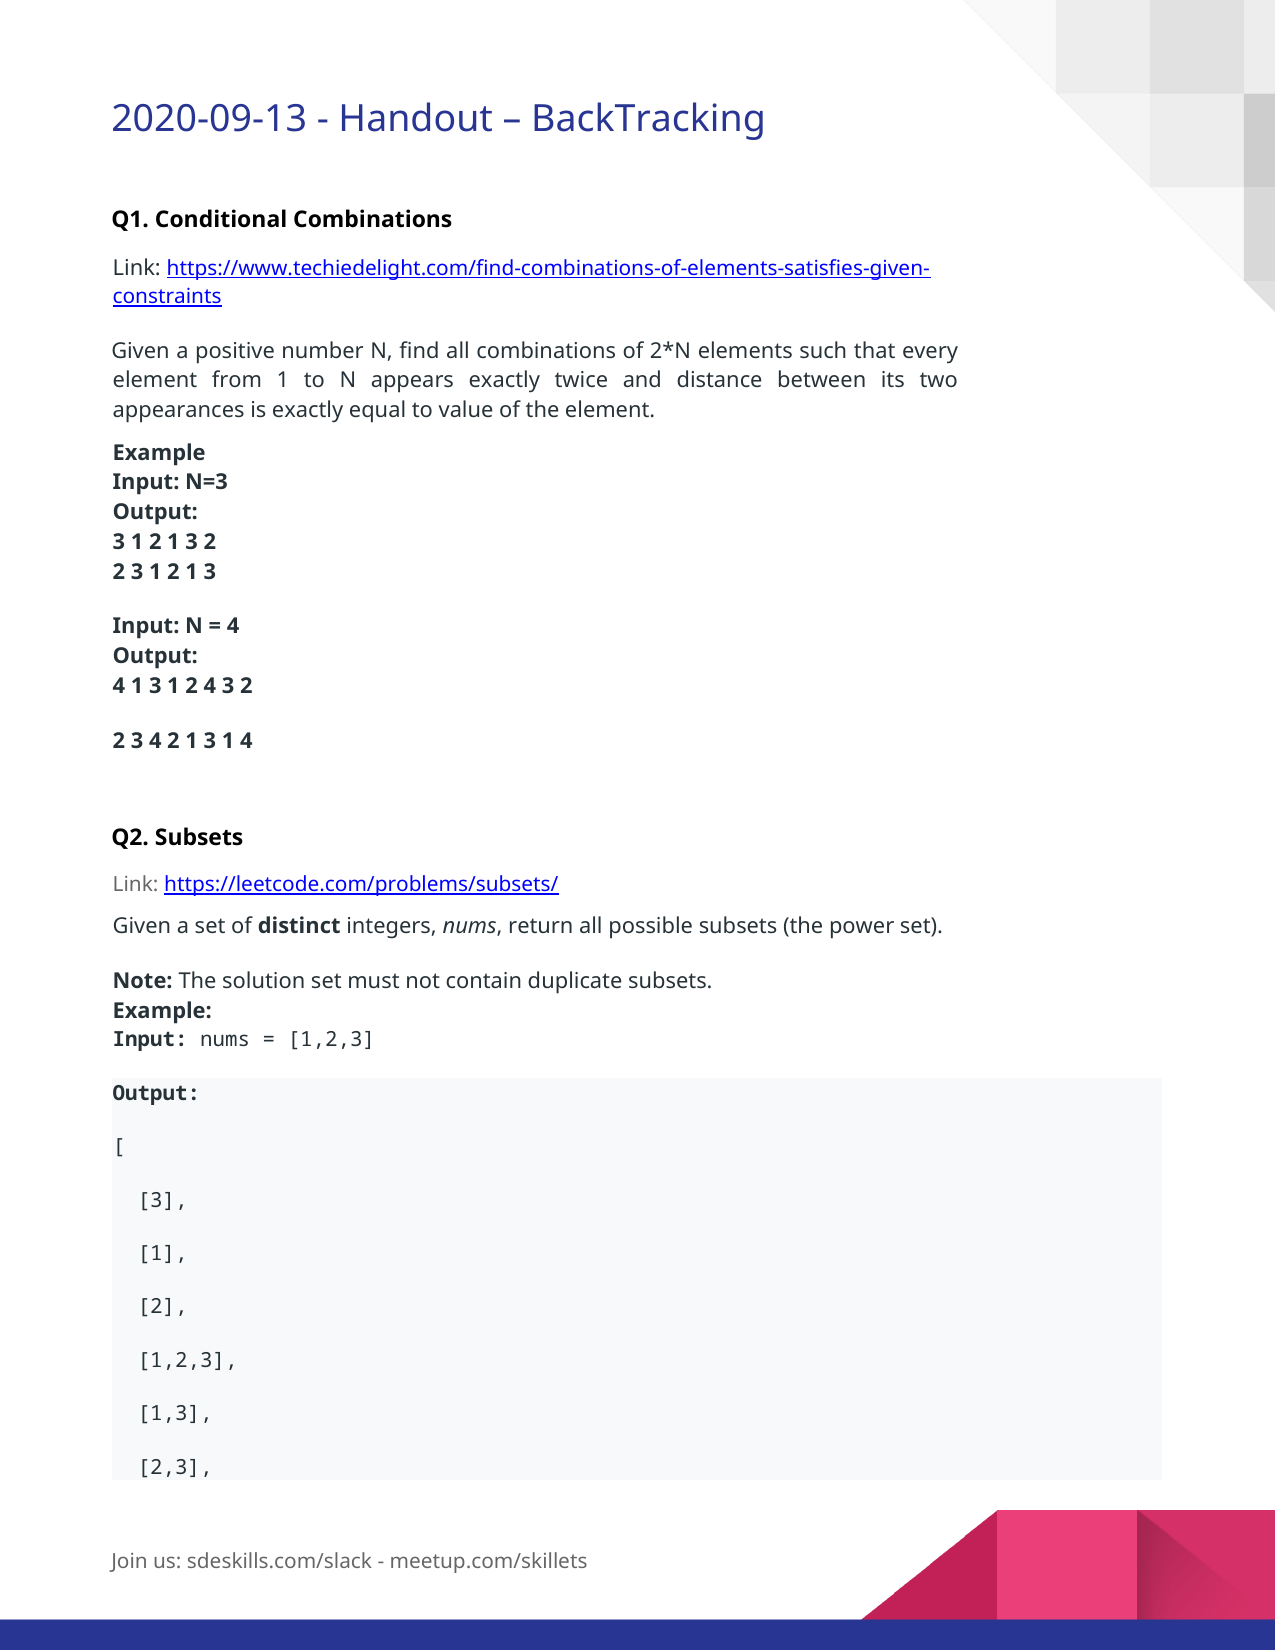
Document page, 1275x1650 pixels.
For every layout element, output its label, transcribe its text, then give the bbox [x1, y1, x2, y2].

picture [962, 0, 1275, 375]
text Output: [112, 1078, 1162, 1106]
text Note: The solution set must not contain duplicate subsets. Example: Input: nums = [1,2,3] [112, 965, 1162, 1053]
subtitle Q2. Subsets [111, 821, 1162, 852]
text Given a positive number N, find all combinations of 2*N elements such that every element from 1 to N appears exactly twice and distance between its two appearances is exactly equal to value of the element. [111, 335, 1162, 424]
text [1,3], [112, 1398, 1162, 1427]
text Example Input: N=3 Output: 3 1 2 1 3 2 2 3 1 2 1 3 [112, 437, 1162, 586]
picture [0, 1508, 1275, 1650]
text Link: https://www.techiedelight.com/find-combinations-of-elements-satisfies-given-constraints [112, 251, 1162, 310]
text Given a set of distinct integers, nums, return all possible subsets (the power set). [112, 910, 1162, 940]
text [ [112, 1131, 1162, 1160]
text Link: https://leetcode.com/problems/subsets/ [112, 869, 1162, 897]
text Input: N = 4 Output: 4 1 3 1 2 4 3 2 [112, 611, 1162, 700]
text [2], [112, 1292, 1162, 1320]
text [2,3], [112, 1452, 1162, 1480]
text 2 3 4 2 1 3 1 4 [112, 725, 1162, 755]
text [1,2,3], [112, 1345, 1162, 1373]
title 2020-09-13 - Handout – BackTracking [111, 91, 1162, 142]
text [1], [112, 1238, 1162, 1267]
text [3], [112, 1185, 1162, 1213]
subtitle Q1. Conditional Combinations [111, 203, 1162, 234]
